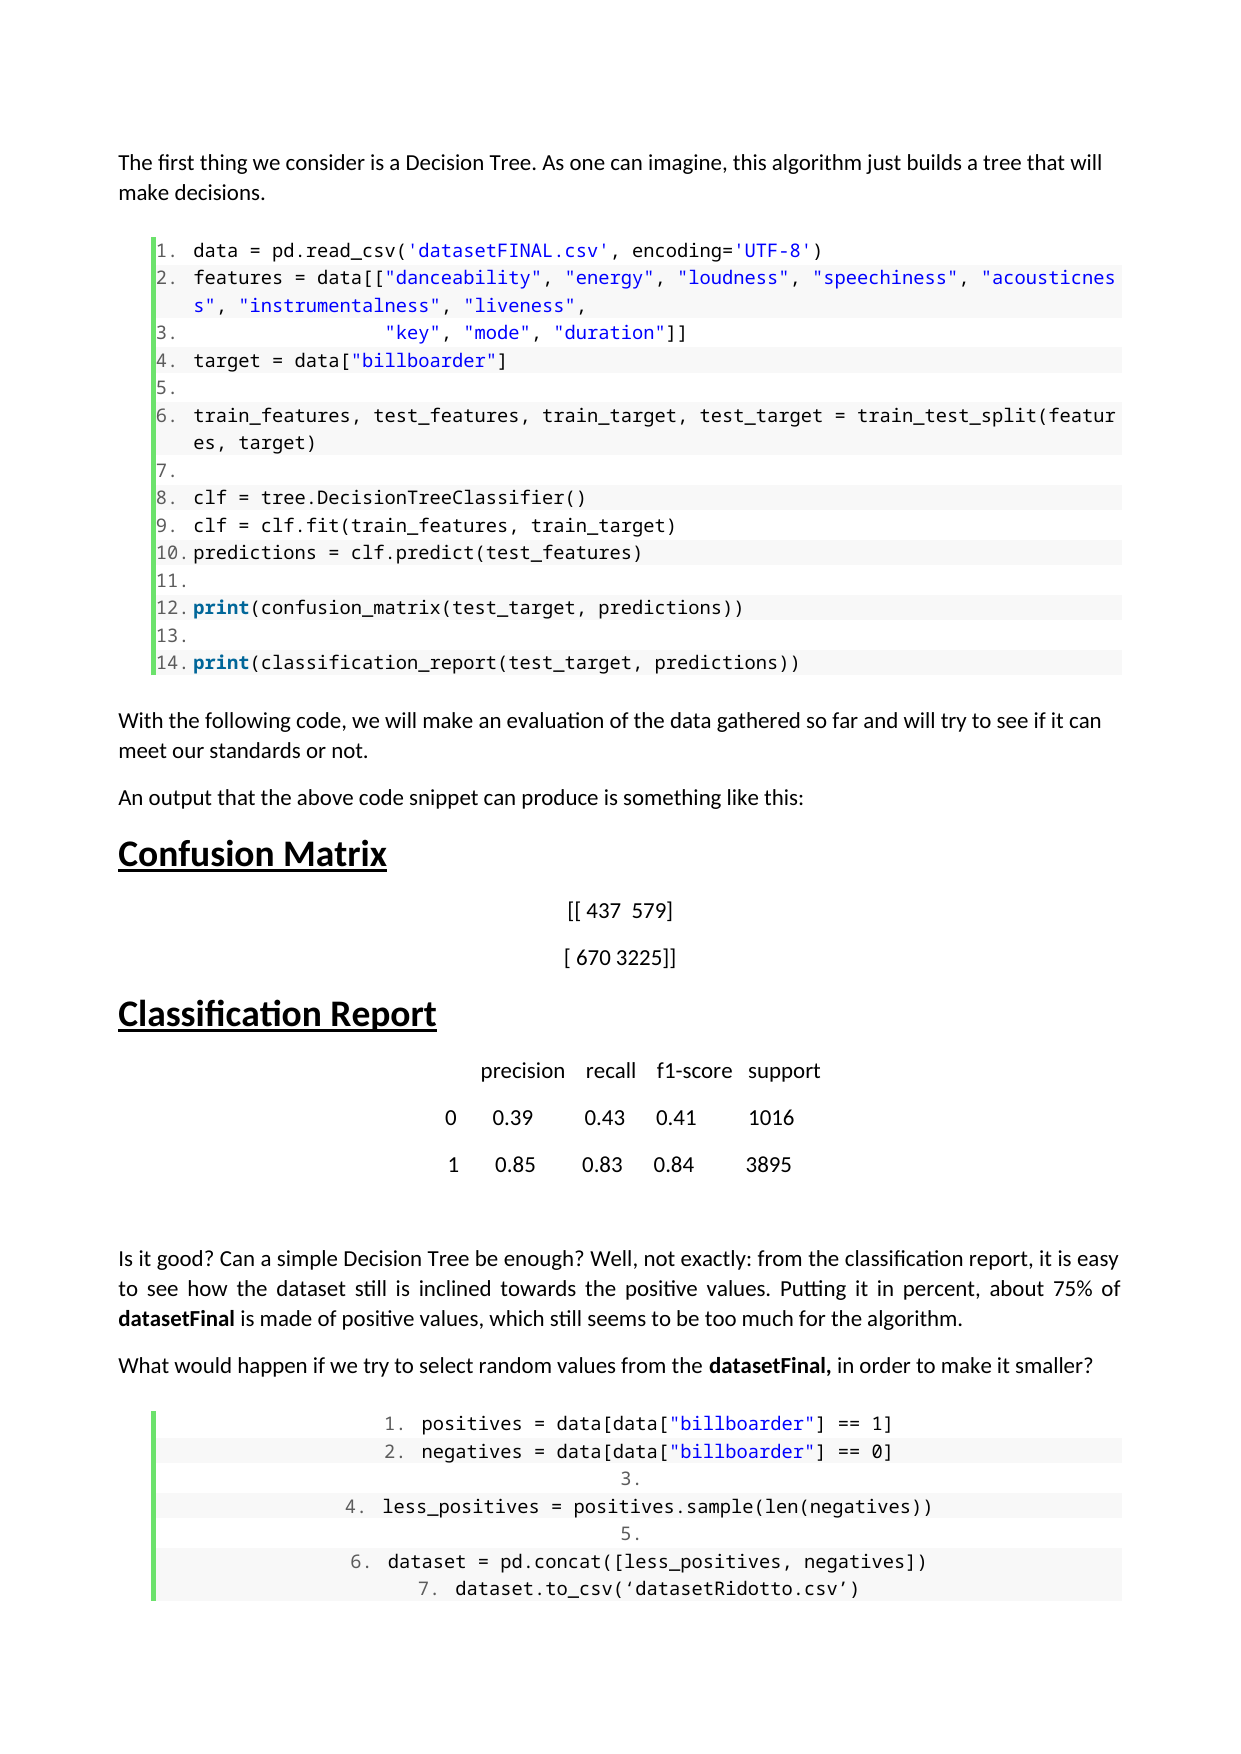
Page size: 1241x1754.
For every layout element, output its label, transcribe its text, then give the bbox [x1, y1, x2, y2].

list data = pd.read_csv('datasetFINAL.csv', encoding='UTF-8') [156, 237, 1122, 263]
list target = data["billboarder"] [156, 347, 1122, 373]
list clf = clf.fit(train_features, train_target) [156, 512, 1122, 538]
text [[ 437 579] [118, 896, 1122, 924]
list train_features, test_features, train_target, test_target = train_test_split(features, target) [156, 402, 1122, 455]
text precision recall f1-score support [118, 1056, 1122, 1084]
list positives = data[data["billboarder"] == 1] [156, 1411, 1122, 1436]
list features = data[["danceability", "energy", "loudness", "speechiness", "acousticness", "instrumentalness", "liveness", [156, 265, 1122, 318]
text The first thing we consider is a Decision Tree. As one can imagine, this algorithm just builds a tree that will make decisions. [118, 148, 1122, 206]
text Is it good? Can a simple Decision Tree be enough? Well, not exactly: from the classification report, it is easy to see how the dataset still is inclined towards the positive values. Putting it in percent, about 75% of datasetFinal is made of positive values, which still seems to be too much for the algorithm. [118, 1244, 1122, 1332]
list print(classification_report(test_target, predictions)) [156, 650, 1122, 675]
list print(confusion_matrix(test_target, predictions)) [156, 595, 1122, 620]
list dataset.to_csv(‘datasetRidotto.csv’) [156, 1576, 1122, 1601]
text What would happen if we try to select random values from the datasetFinal, in order to make it smaller? [118, 1351, 1122, 1379]
text With the following code, we will make an evaluation of the data gathered so far and will try to see if it can meet our standards or not. [118, 706, 1122, 764]
text [ 670 3225]] [118, 943, 1122, 971]
list clf = tree.DecisionTreeClassifier() [156, 485, 1122, 510]
text An output that the above code snippet can produce is something like this: [118, 783, 1122, 811]
list predictions = clf.predict(test_features) [156, 540, 1122, 565]
text 1 0.85 0.83 0.84 3895 [118, 1150, 1122, 1178]
text 0 0.39 0.43 0.41 1016 [118, 1103, 1122, 1131]
list "key", "mode", "duration"]] [156, 320, 1122, 345]
list less_positives = positives.sample(len(negatives)) [156, 1493, 1122, 1518]
text Confusion Matrix [118, 830, 1122, 876]
list dataset = pd.concat([less_positives, negatives]) [156, 1548, 1122, 1573]
text Classification Report [118, 990, 1122, 1036]
list negatives = data[data["billboarder"] == 0] [156, 1438, 1122, 1463]
